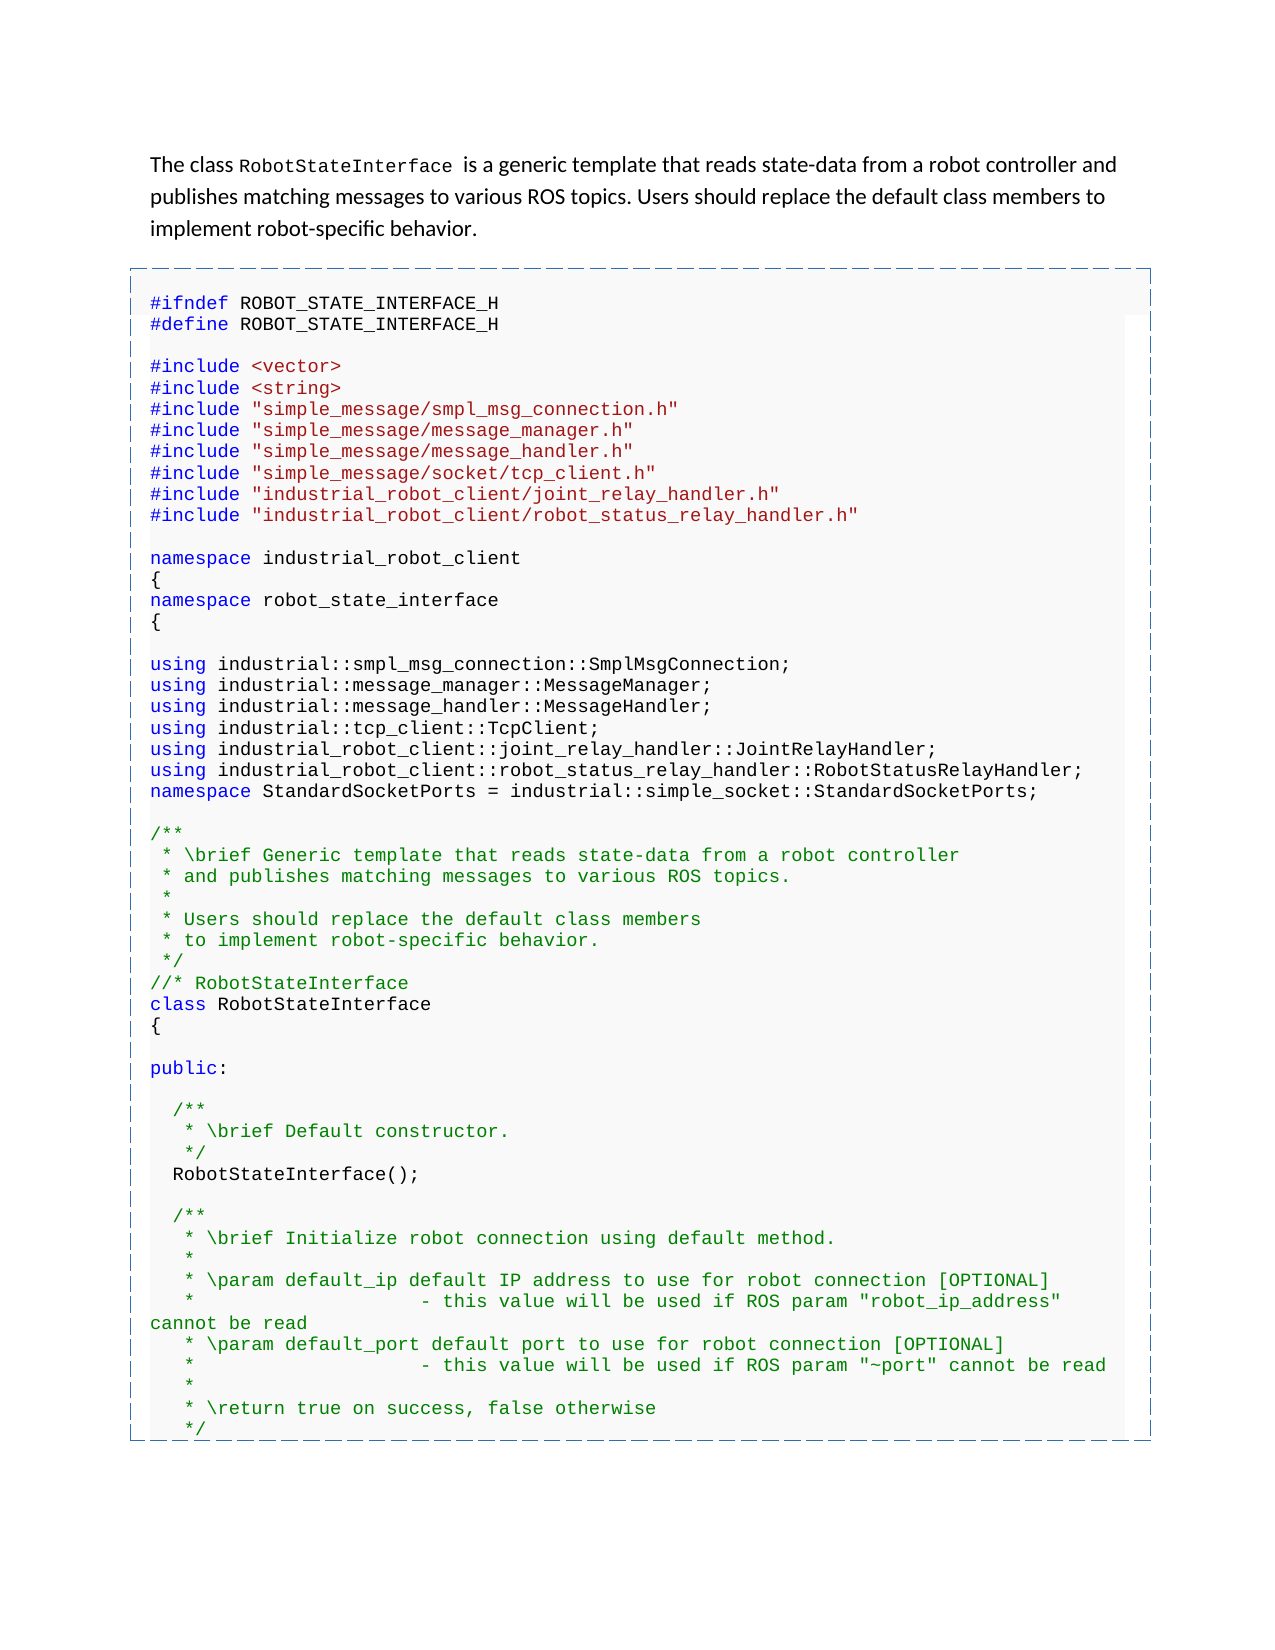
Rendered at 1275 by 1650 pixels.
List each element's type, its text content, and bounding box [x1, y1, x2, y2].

text * \return true on success, false otherwise [150, 1398, 1125, 1420]
text #include "simple_message/smpl_msg_connection.h" [150, 400, 1125, 421]
text { [150, 570, 1125, 591]
text { [150, 1016, 1125, 1037]
text using industrial::tcp_client::TcpClient; [150, 718, 1125, 740]
text using industrial_robot_client::robot_status_relay_handler::RobotStatusRelayHandler; [150, 761, 1125, 782]
text //* RobotStateInterface [150, 973, 1125, 995]
text /** [150, 825, 1125, 846]
text * to implement robot-specific behavior. [150, 931, 1125, 952]
text */ [150, 1143, 1125, 1165]
text #define ROBOT_STATE_INTERFACE_H [150, 315, 1125, 336]
text RobotStateInterface(); [150, 1165, 1125, 1186]
text * [150, 888, 1125, 910]
text #include "simple_message/message_manager.h" [150, 421, 1125, 442]
text * - this value will be used if ROS param "~port" cannot be read [150, 1356, 1125, 1377]
text namespace robot_state_interface [150, 591, 1125, 612]
text * [150, 1250, 1125, 1271]
text */ [150, 1420, 1125, 1441]
text * \brief Default constructor. [150, 1122, 1125, 1143]
text /** [150, 1101, 1125, 1122]
text using industrial_robot_client::joint_relay_handler::JointRelayHandler; [150, 740, 1125, 761]
text #include "industrial_robot_client/joint_relay_handler.h" [150, 485, 1125, 506]
text public: [150, 1058, 1125, 1080]
text * \brief Generic template that reads state-data from a robot controller [150, 846, 1125, 867]
text #include <vector> [150, 357, 1125, 378]
text * - this value will be used if ROS param "robot_ip_address" cannot be read [150, 1292, 1125, 1335]
text #include "simple_message/message_handler.h" [150, 442, 1125, 463]
text class RobotStateInterface [150, 995, 1125, 1016]
text using industrial::smpl_msg_connection::SmplMsgConnection; [150, 655, 1125, 676]
text The class RobotStateInterface is a generic template that reads state-data from a robot controller and publishes matching messages to various ROS topics. Users should replace the default class members to implement robot-specific behavior. [150, 150, 1125, 242]
text * \param default_port default port to use for robot connection [OPTIONAL] [150, 1335, 1125, 1356]
text { [150, 612, 1125, 633]
text #include <string> [150, 378, 1125, 400]
text namespace industrial_robot_client [150, 548, 1125, 570]
text * \brief Initialize robot connection using default method. [150, 1228, 1125, 1250]
text * and publishes matching messages to various ROS topics. [150, 867, 1125, 888]
text * \param default_ip default IP address to use for robot connection [OPTIONAL] [150, 1271, 1125, 1292]
text /** [150, 1207, 1125, 1228]
text * Users should replace the default class members [150, 910, 1125, 931]
text #ifndef ROBOT_STATE_INTERFACE_H [130, 267, 1151, 315]
text using industrial::message_manager::MessageManager; [150, 676, 1125, 697]
text using industrial::message_handler::MessageHandler; [150, 697, 1125, 718]
text * [150, 1377, 1125, 1398]
text namespace StandardSocketPorts = industrial::simple_socket::StandardSocketPorts; [150, 782, 1125, 803]
text */ [150, 952, 1125, 973]
text #include "industrial_robot_client/robot_status_relay_handler.h" [150, 506, 1125, 527]
text #include "simple_message/socket/tcp_client.h" [150, 463, 1125, 485]
